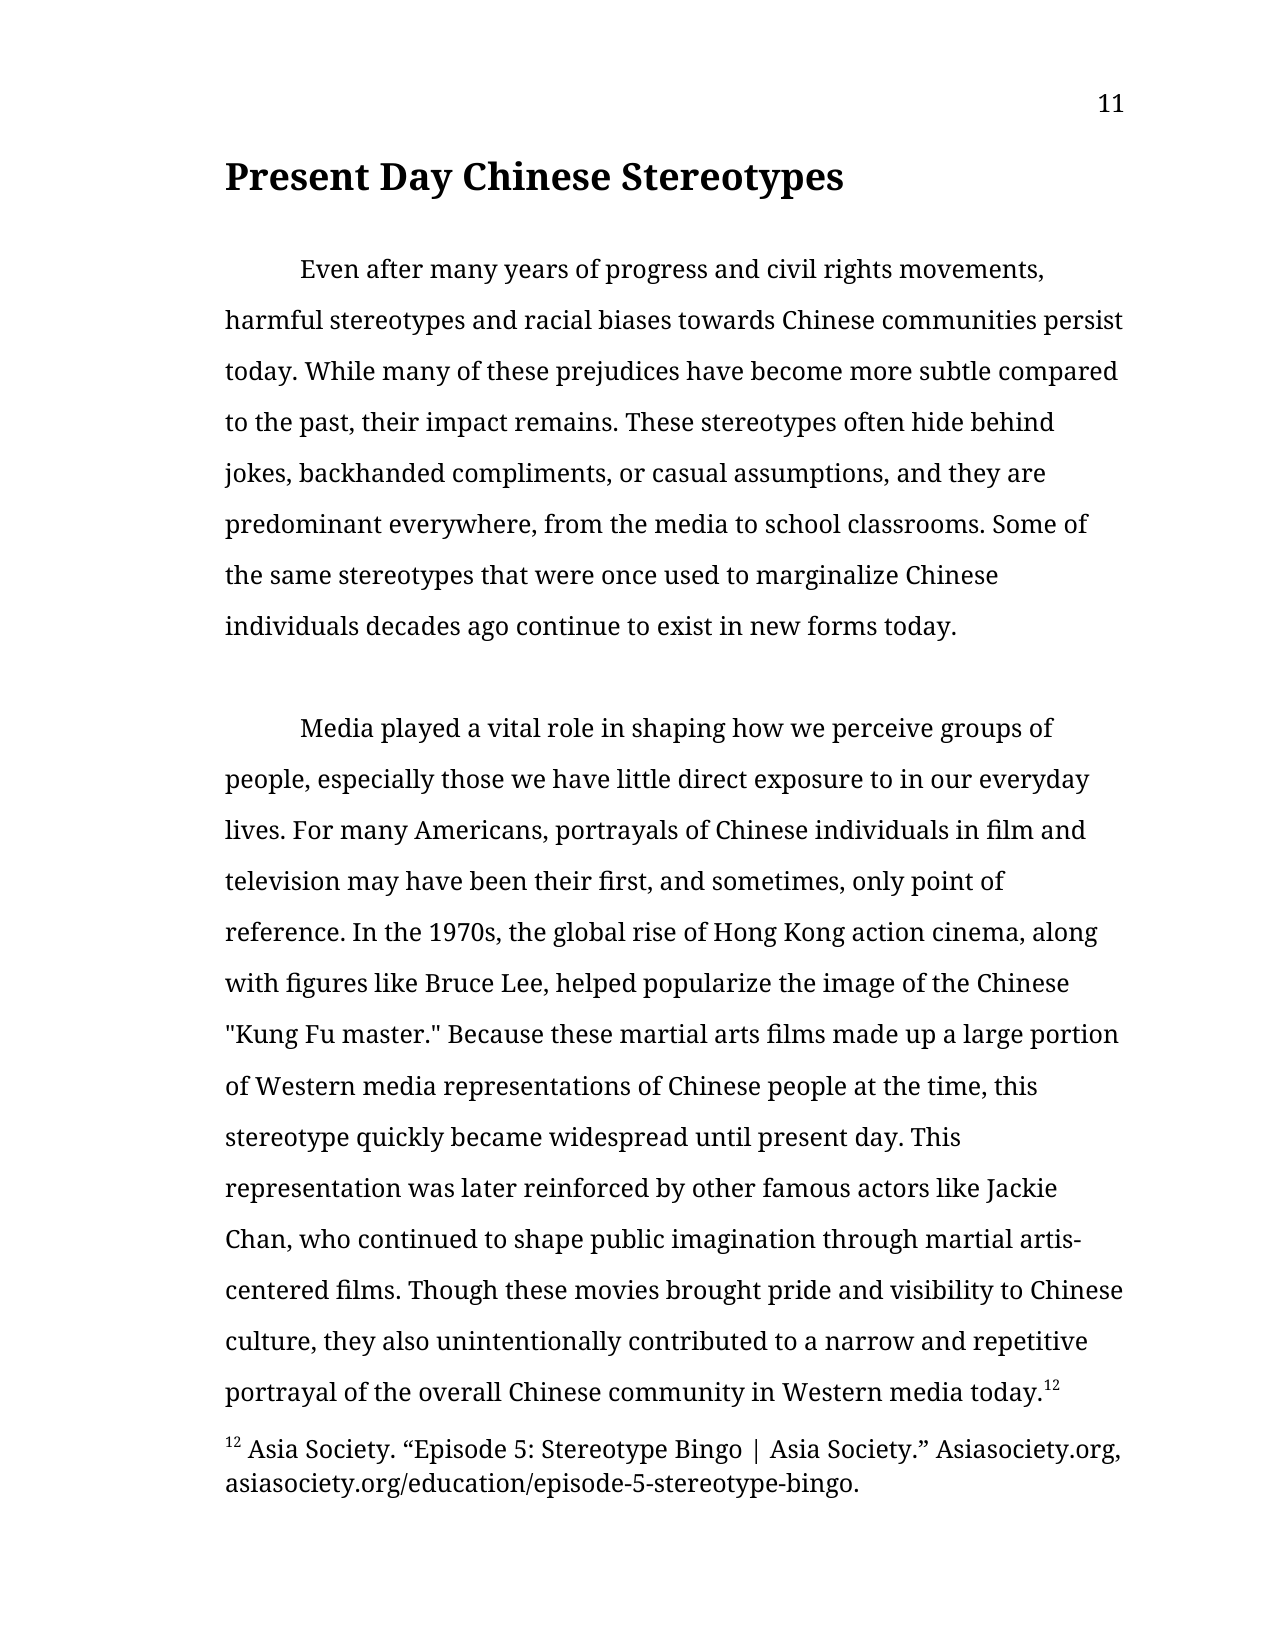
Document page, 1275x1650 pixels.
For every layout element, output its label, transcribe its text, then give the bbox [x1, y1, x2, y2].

text Media played a vital role in shaping how we perceive groups of people, especially those we have little direct exposure to in our everyday lives. For many Americans, portrayals of Chinese individuals in film and television may have been their first, and sometimes, only point of reference. In the 1970s, the global rise of Hong Kong action cinema, along with figures like Bruce Lee, helped popularize the image of the Chinese "Kung Fu master." Because these martial arts films made up a large portion of Western media representations of Chinese people at the time, this stereotype quickly became widespread until present day. This representation was later reinforced by other famous actors like Jackie Chan, who continued to shape public imagination through martial artis-centered films. Though these movies brought pride and visibility to Chinese culture, they also unintentionally contributed to a narrow and repetitive portrayal of the overall Chinese community in Western media today. [225, 711, 1125, 1408]
subtitle Present Day Chinese Stereotypes [225, 150, 1125, 201]
text Even after many years of progress and civil rights movements, harmful stereotypes and racial biases towards Chinese communities persist today. While many of these prejudices have become more subtle compared to the past, their impact remains. These stereotypes often hide behind jokes, backhanded compliments, or casual assumptions, and they are predominant everywhere, from the media to school classrooms. Some of the same stereotypes that were once used to marginalize Chinese individuals decades ago continue to exist in new forms today. [225, 252, 1125, 643]
